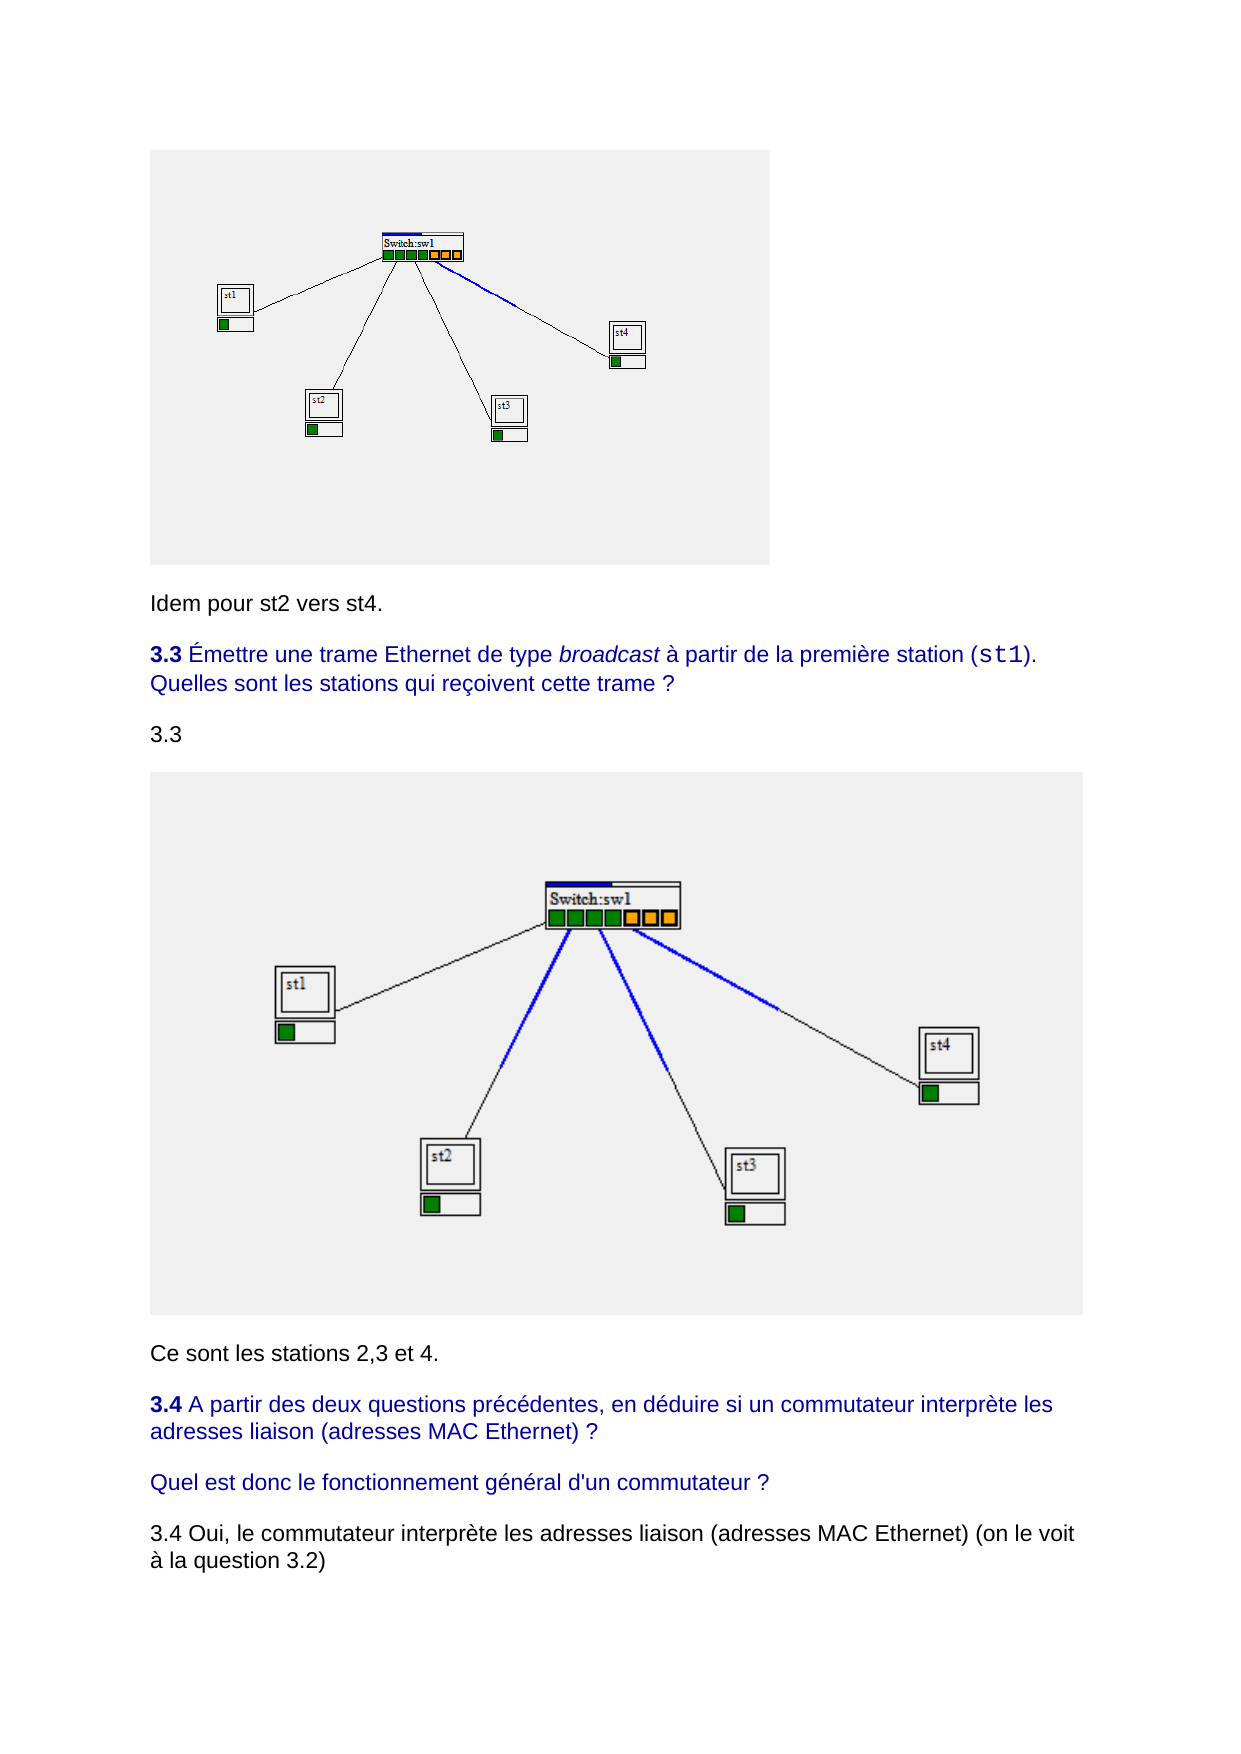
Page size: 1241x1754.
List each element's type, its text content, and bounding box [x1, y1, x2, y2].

text 3.4 A partir des deux questions précédentes, en déduire si un commutateur interprète les adresses liaison (adresses MAC Ethernet) ? [150, 1391, 1090, 1444]
text Ce sont les stations 2,3 et 4. [150, 1340, 1090, 1366]
text 3.3 [150, 721, 1090, 748]
text Quel est donc le fonctionnement général d'un commutateur ? [150, 1469, 1090, 1495]
text 3.3 Émettre une trame Ethernet de type broadcast à partir de la première station (st1). Quelles sont les stations qui reçoivent cette trame ? [150, 641, 1090, 696]
text 3.4 Oui, le commutateur interprète les adresses liaison (adresses MAC Ethernet) (on le voit à la question 3.2) [150, 1520, 1090, 1573]
picture [150, 150, 770, 565]
text Idem pour st2 vers st4. [150, 590, 1090, 616]
picture [150, 772, 1083, 1315]
